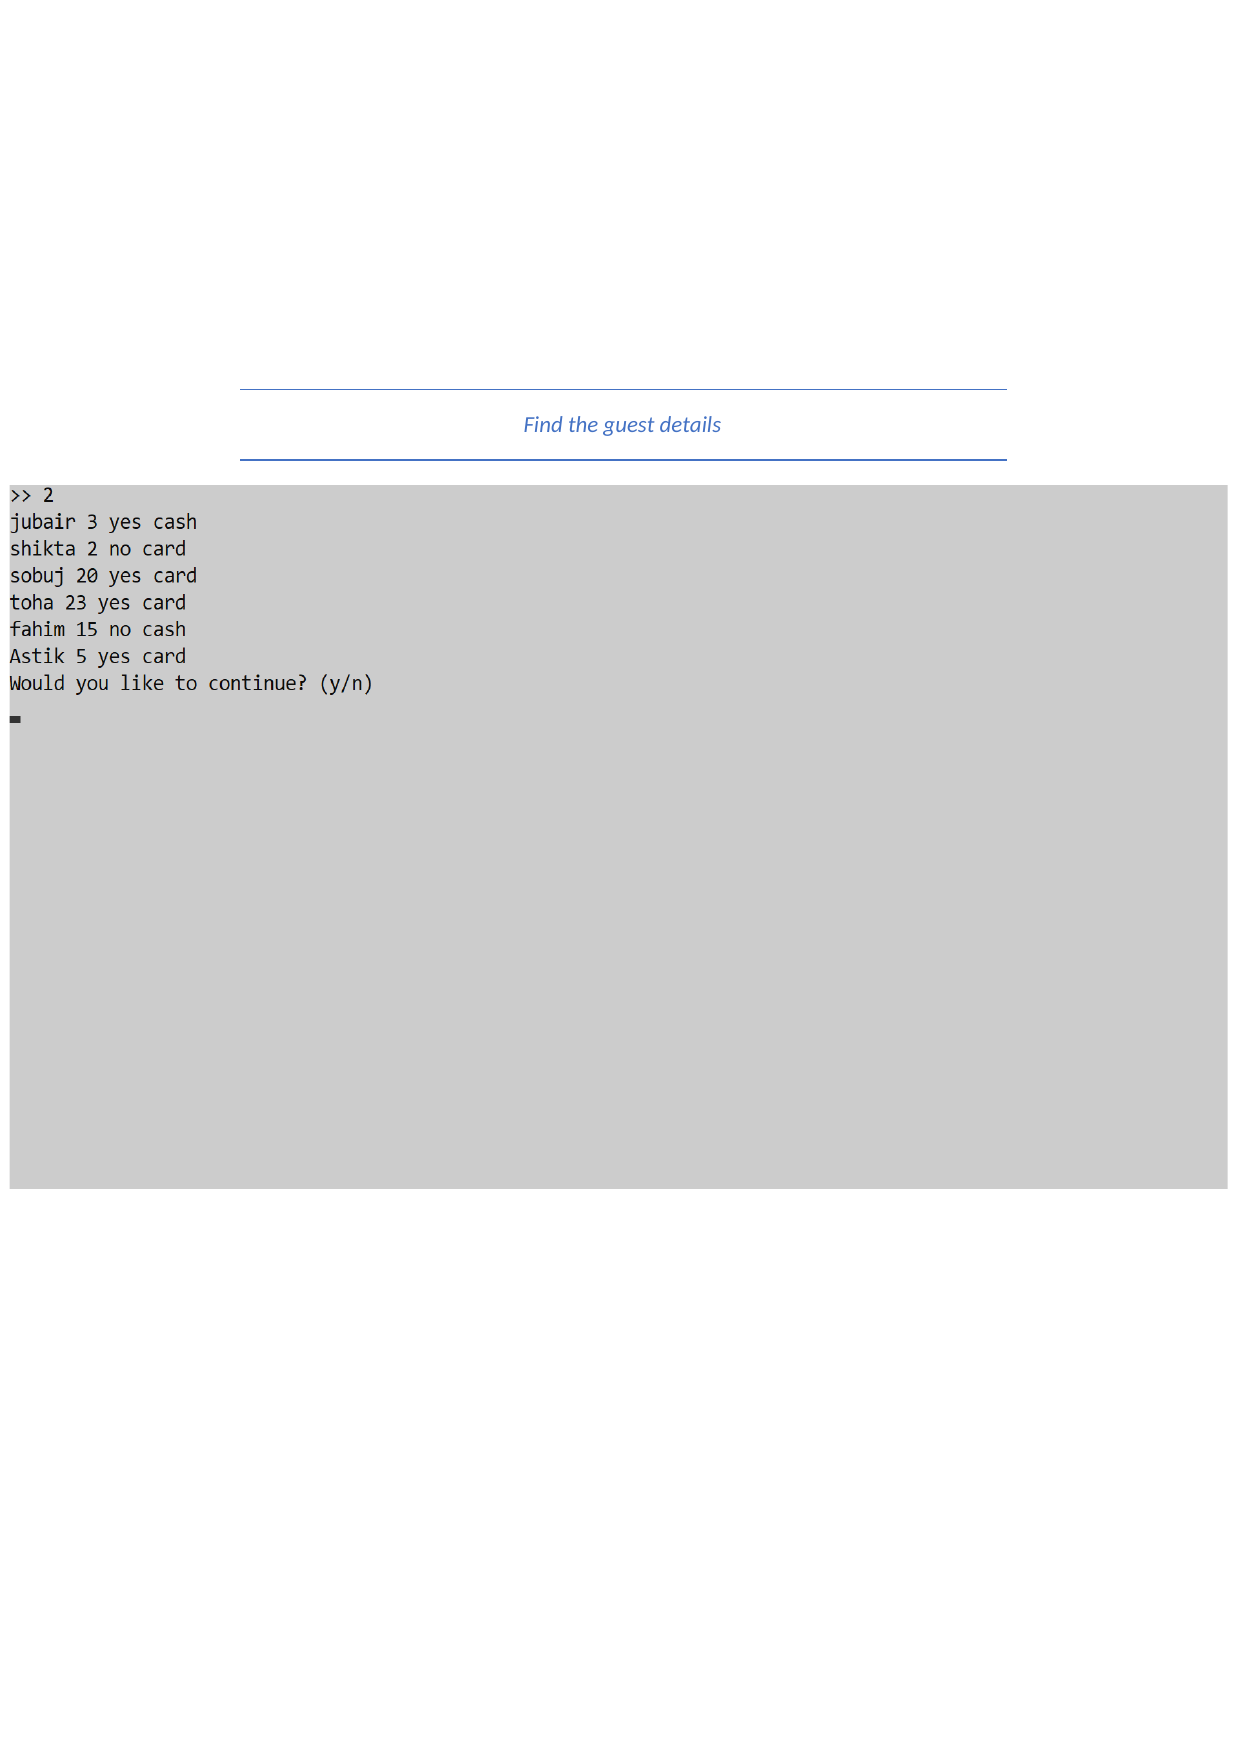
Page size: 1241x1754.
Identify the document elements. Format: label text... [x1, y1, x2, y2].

text Find the guest details [240, 390, 1007, 459]
picture [9, 485, 1228, 1188]
